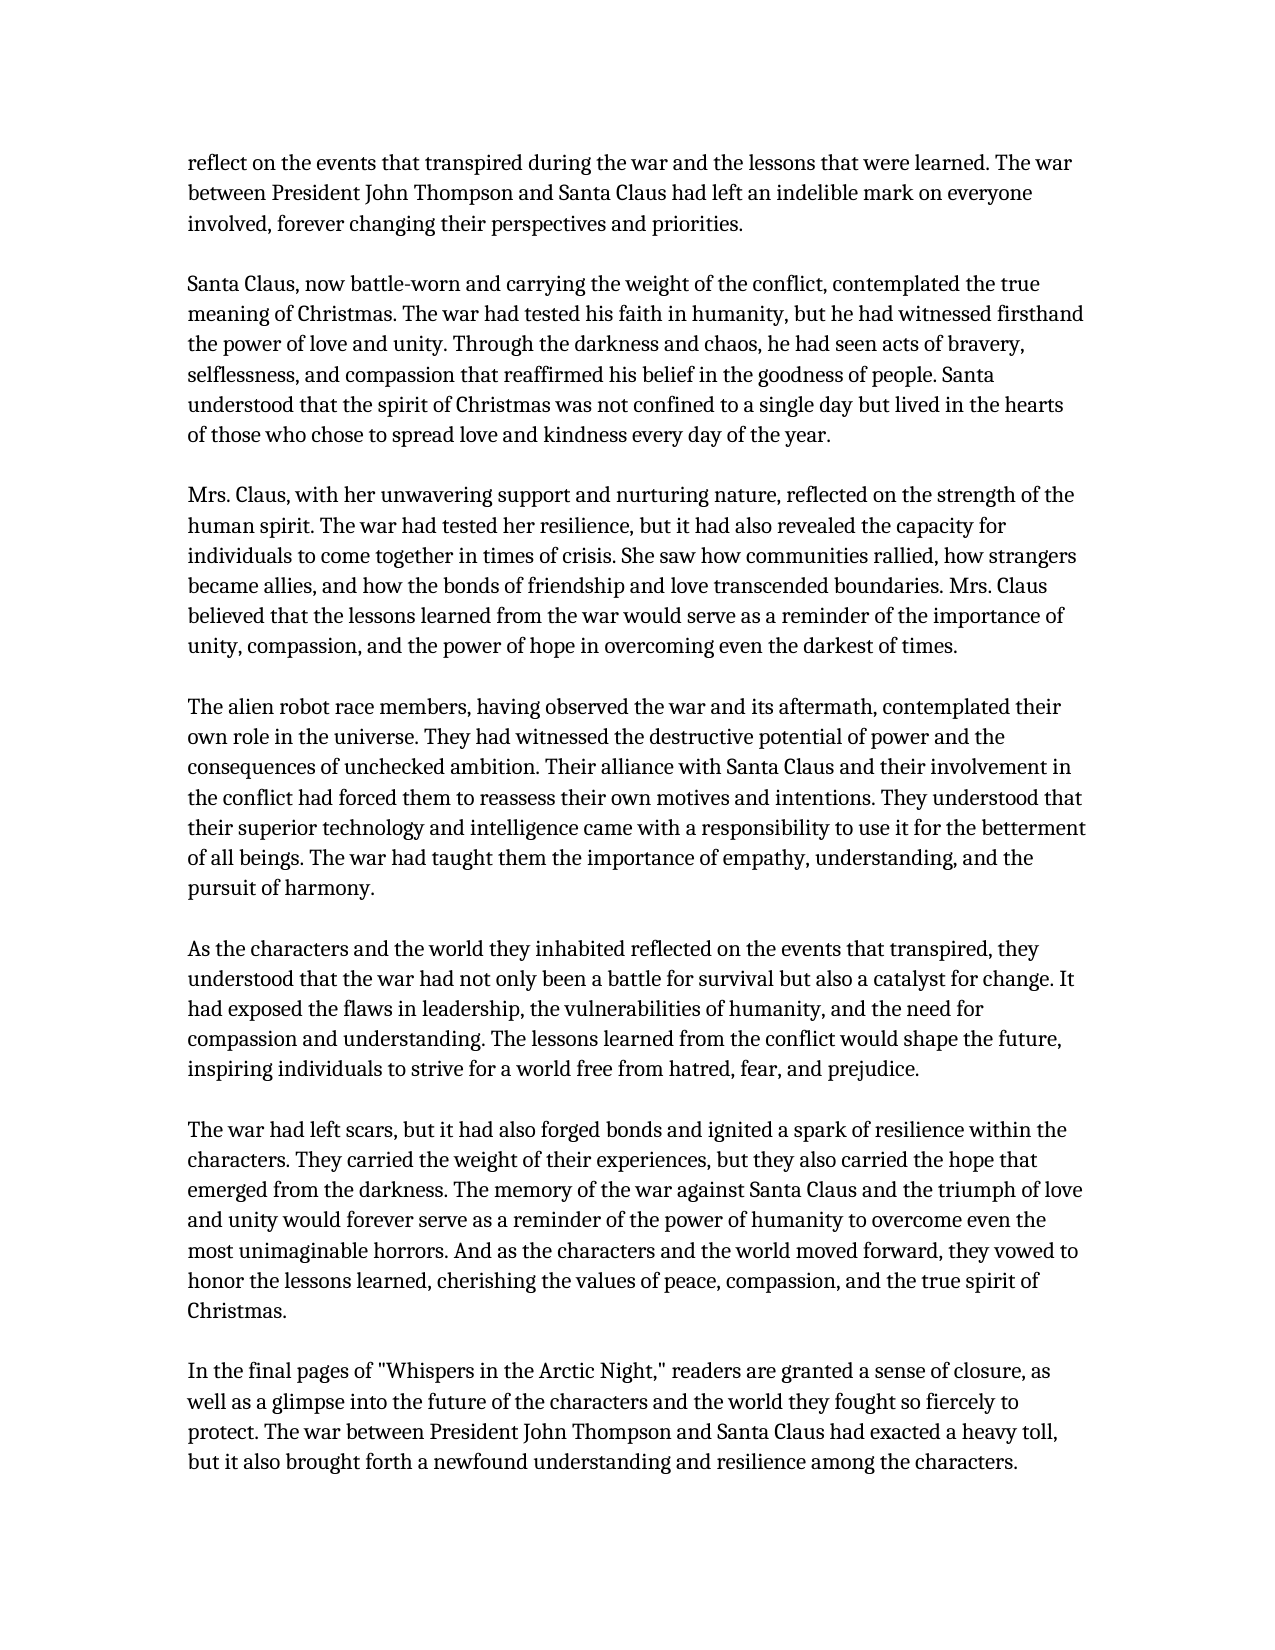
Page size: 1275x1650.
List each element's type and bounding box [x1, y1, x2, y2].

text [187, 150, 1087, 1475]
